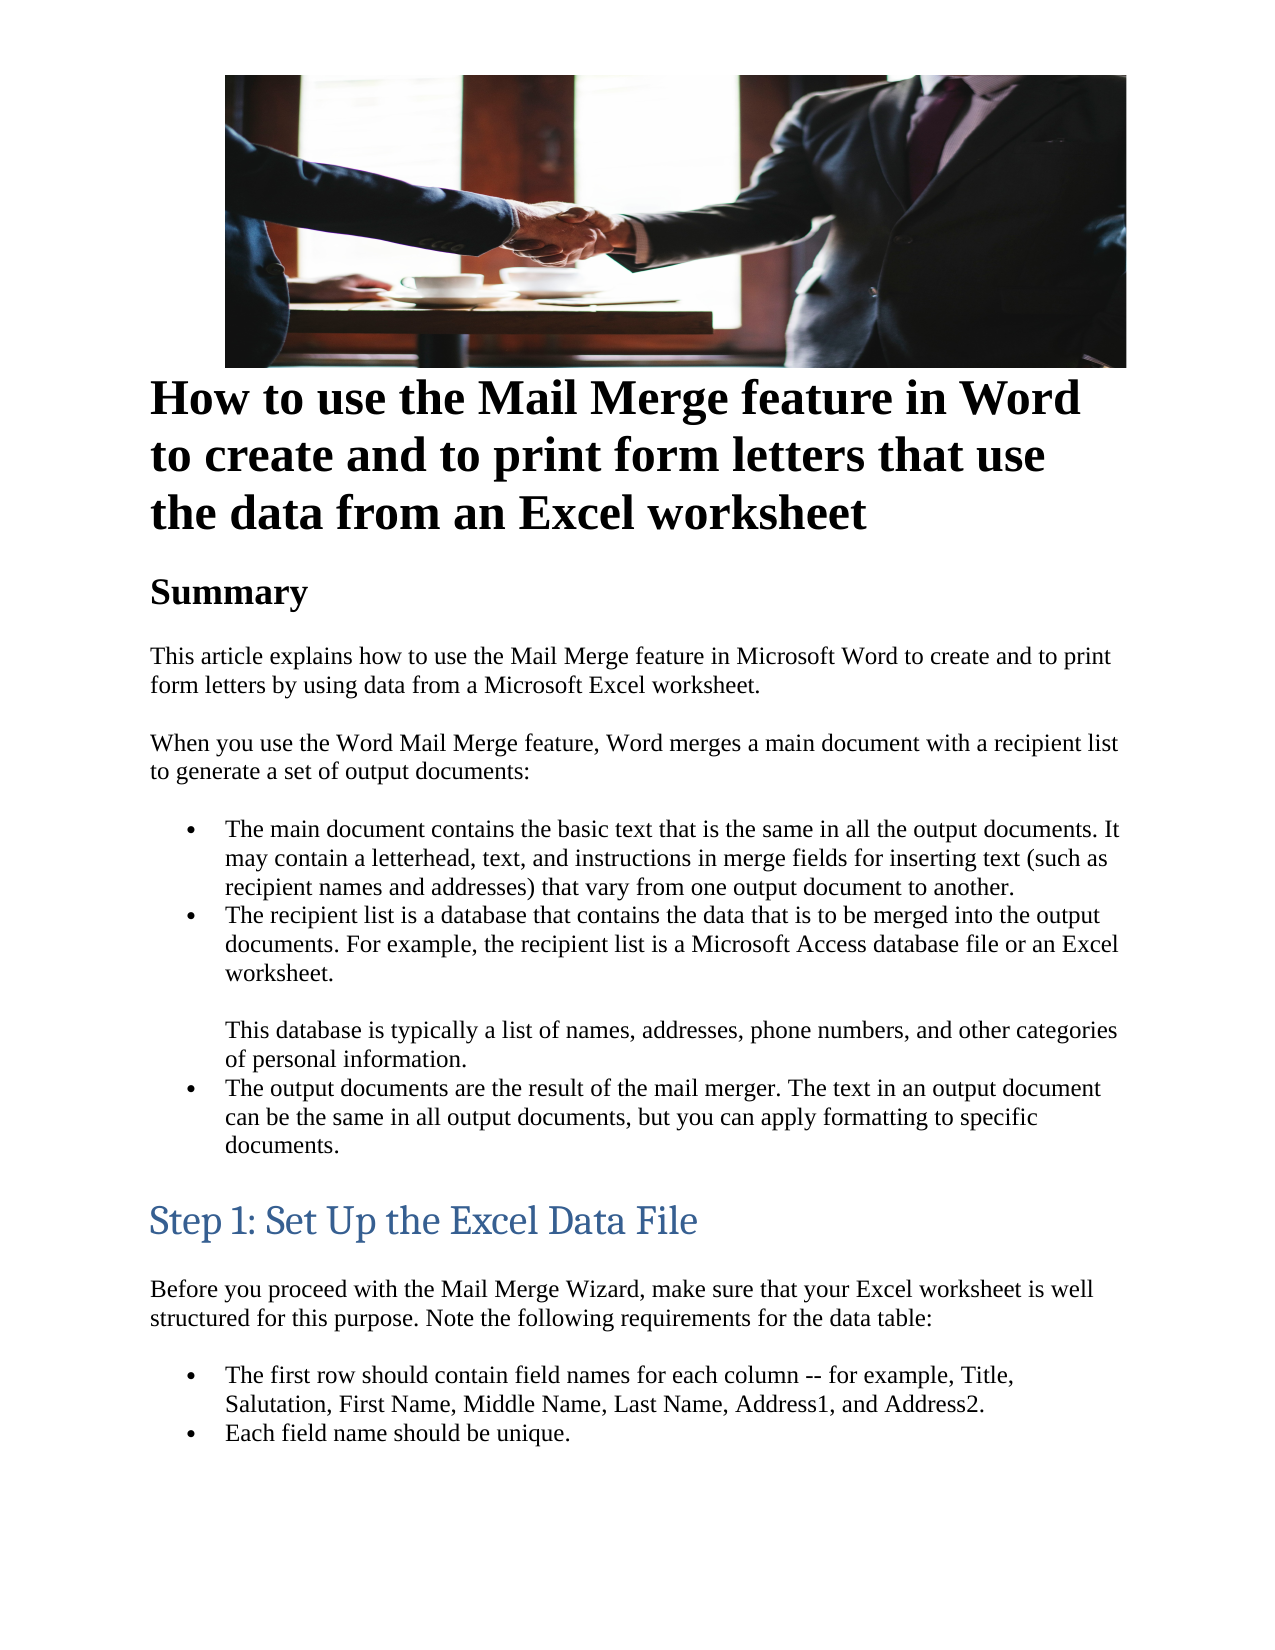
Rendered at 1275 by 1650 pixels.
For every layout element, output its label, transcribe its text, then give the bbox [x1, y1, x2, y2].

list The recipient list is a database that contains the data that is to be merged into the output documents. For example, the recipient list is a Microsoft Access database file or an Excel worksheet. This database is typically a list of names, addresses, phone numbers, and other categories of personal information. [187, 901, 1125, 1073]
list The main document contains the basic text that is the same in all the output documents. It may contain a letterhead, text, and instructions in merge fields for inserting text (such as recipient names and addresses) that vary from one output document to another. [187, 814, 1125, 901]
text Before you proceed with the Mail Merge Wizard, make sure that your Excel worksheet is well structured for this purpose. Note the following requirements for the data table: [150, 1274, 1125, 1331]
text This article explains how to use the Mail Merge feature in Microsoft Word to create and to print form letters by using data from a Microsoft Excel worksheet. When you use the Word Mail Merge feature, Word merges a main document with a recipient list to generate a set of output documents: [150, 641, 1125, 785]
list Each field name should be unique. [187, 1418, 1125, 1447]
text How to use the Mail Merge feature in Word to create and to print form letters that use the data from an Excel worksheet [150, 367, 1125, 540]
text Summary [150, 569, 1125, 612]
subtitle Step 1: Set Up the Excel Data File [150, 1197, 1125, 1245]
list The output documents are the result of the mail merger. The text in an output document can be the same in all output documents, but you can apply formatting to specific documents. [187, 1073, 1125, 1159]
list The first row should contain field names for each column -- for example, Title, Salutation, First Name, Middle Name, Last Name, Address1, and Address2. [187, 1361, 1125, 1418]
picture [225, 75, 1127, 368]
